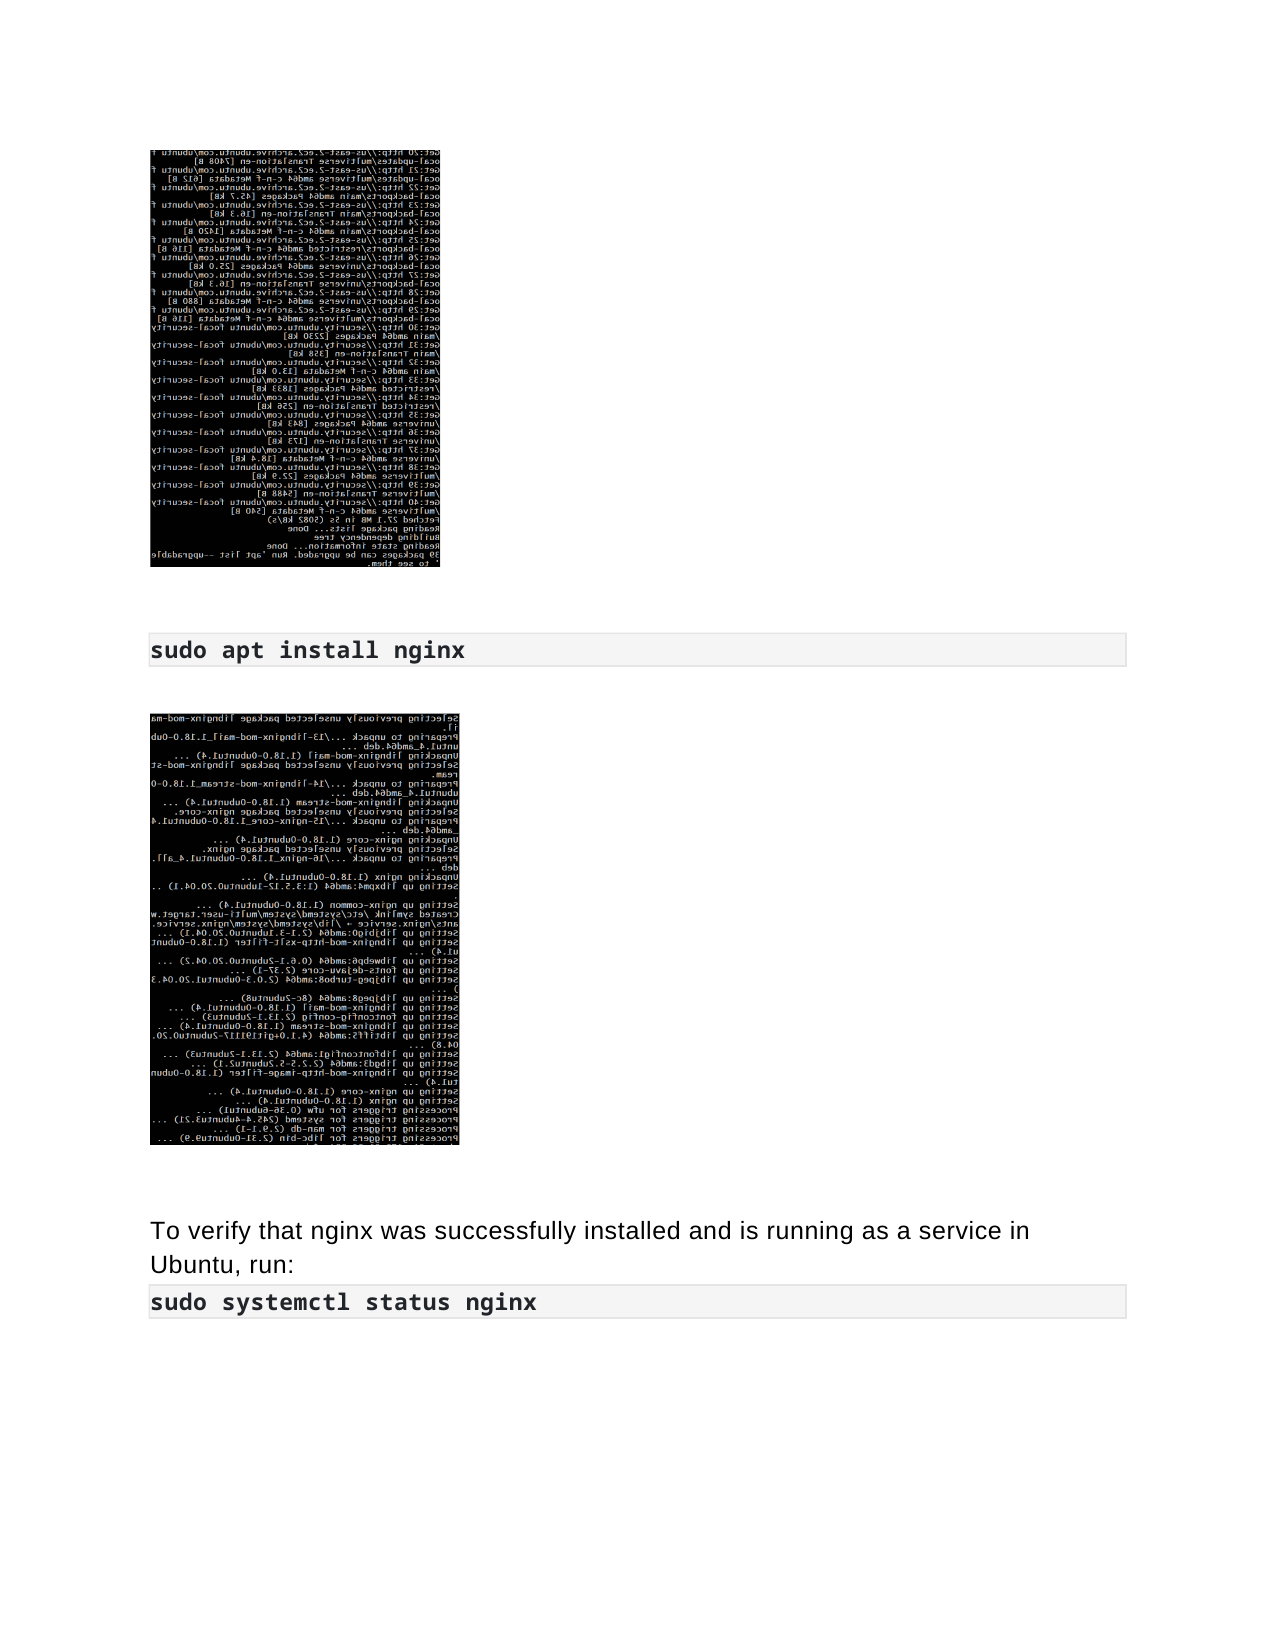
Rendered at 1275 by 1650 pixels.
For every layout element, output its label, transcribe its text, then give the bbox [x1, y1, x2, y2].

text sudo systemctl status nginx [150, 1286, 1125, 1317]
picture [150, 150, 440, 567]
text To verify that nginx was successfully installed and is running as a service in Ubuntu, run: [150, 1210, 1125, 1279]
picture [150, 713, 460, 1145]
text sudo apt install nginx [150, 634, 1125, 665]
